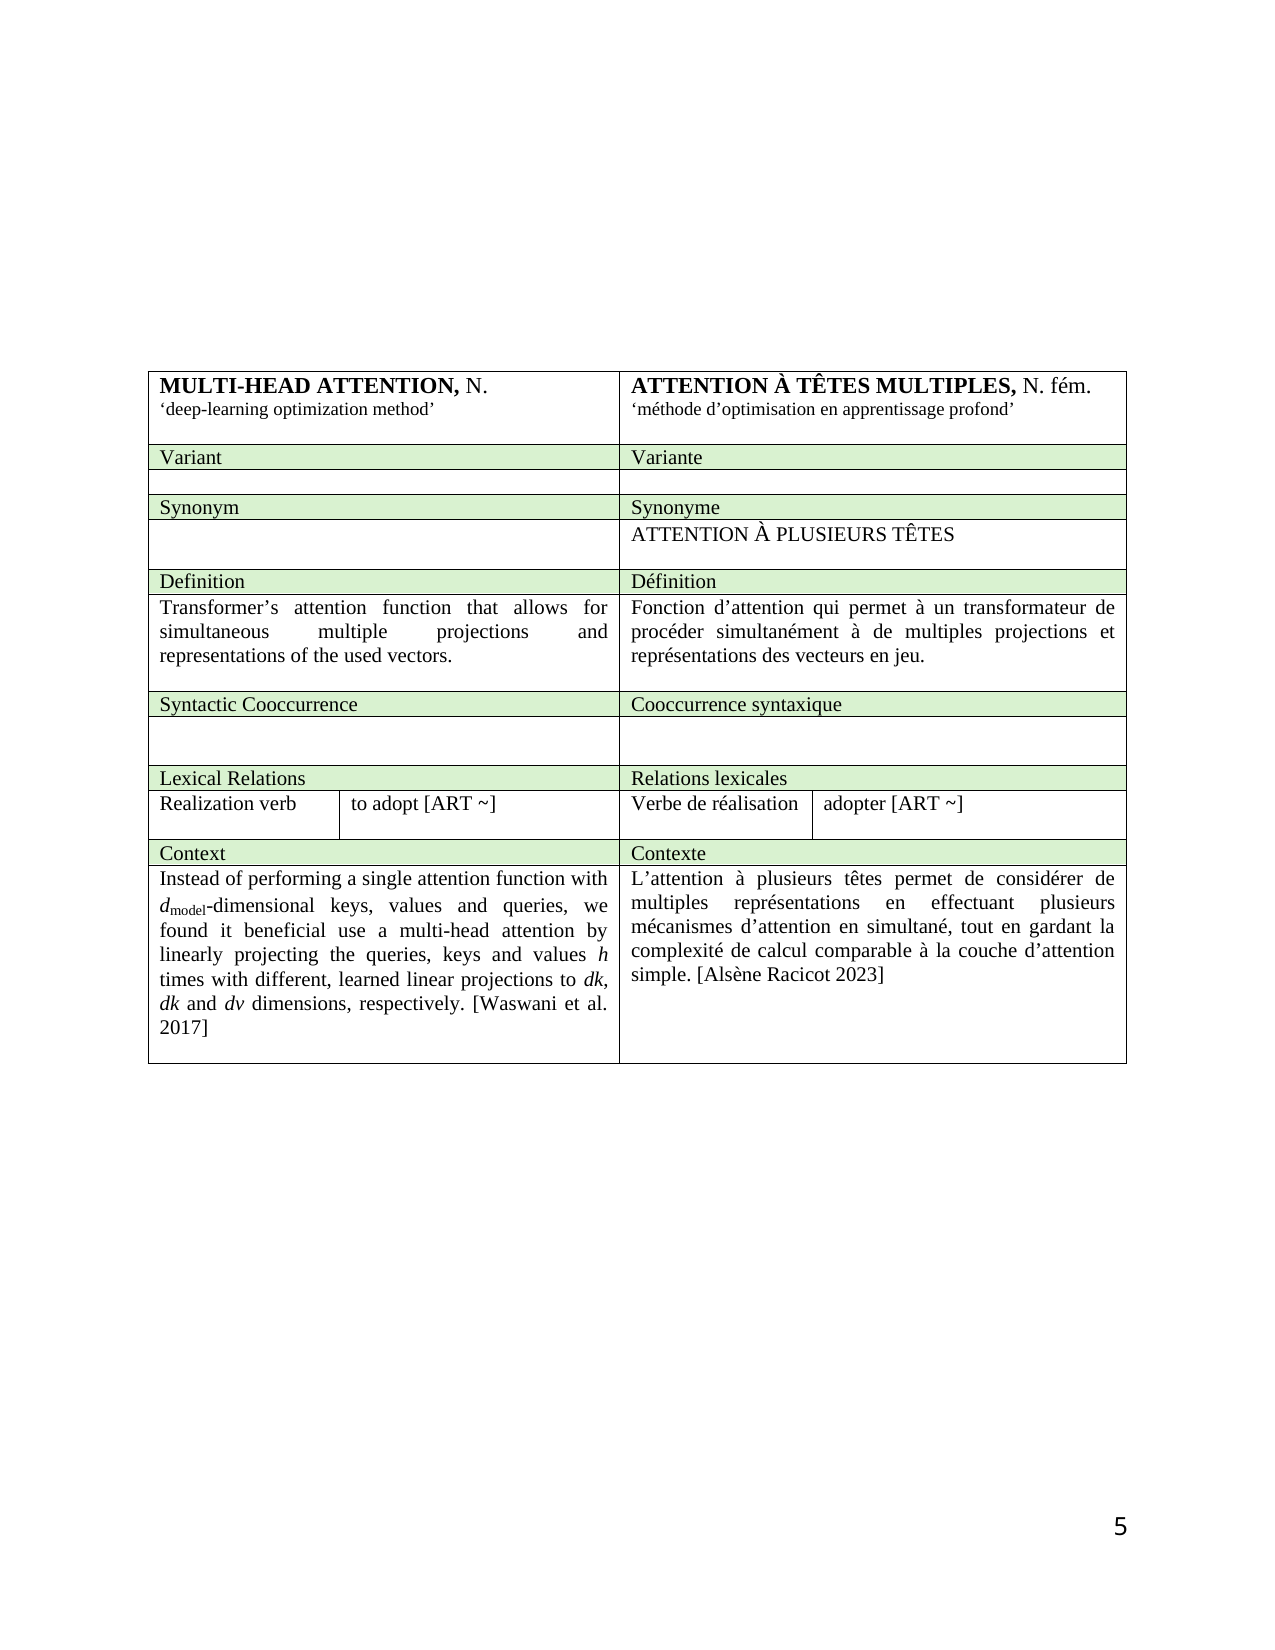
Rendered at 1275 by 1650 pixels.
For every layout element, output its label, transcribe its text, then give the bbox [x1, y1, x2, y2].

table_cell to adopt [ART ⁓] [340, 791, 619, 839]
table_cell adopter [ART ⁓] [813, 791, 1126, 839]
table_cell Synonyme [620, 495, 1126, 519]
table_cell Instead of performing a single attention function with dmodel-dimensional keys, values and queries, we found it beneficial use a multi-head attention by linearly projecting the queries, keys and values h times with different, learned linear projections to dk, dk and dv dimensions, respectively. [Waswani et al. 2017] [149, 866, 619, 1063]
table_cell Relations lexicales [620, 766, 1126, 790]
table_cell Contexte [620, 840, 1126, 864]
table_cell [149, 717, 619, 765]
table_cell ATTENTION À PLUSIEURS TÊTES [620, 520, 1126, 568]
table_cell Syntactic Cooccurrence [149, 692, 619, 716]
table_cell Définition [620, 570, 1126, 593]
table_cell Synonym [149, 495, 619, 519]
table_cell Fonction d’attention qui permet à un transformateur de procéder simultanément à de multiples projections et représentations des vecteurs en jeu. [620, 595, 1126, 691]
table_cell Variant [149, 445, 619, 469]
table_cell L’attention à plusieurs têtes permet de considérer de multiples représentations en effectuant plusieurs mécanismes d’attention en simultané, tout en gardant la complexité de calcul comparable à la couche d’attention simple. [Alsène Racicot 2023] [620, 866, 1126, 1063]
table_cell [149, 520, 619, 568]
table_cell [620, 717, 1126, 765]
table_cell Variante [620, 445, 1126, 469]
table_cell Cooccurrence syntaxique [620, 692, 1126, 716]
table_header MULTI-HEAD ATTENTION, N. ‘deep-learning optimization method’ [149, 372, 619, 444]
table_cell Definition [149, 570, 619, 593]
table_cell Context [149, 840, 619, 864]
table_header ATTENTION À TÊTES MULTIPLES, N. fém. ‘méthode d’optimisation en apprentissage profond’ [620, 372, 1126, 444]
table_cell Transformer’s attention function that allows for simultaneous multiple projections and representations of the used vectors. [149, 595, 619, 691]
table_cell [620, 470, 1126, 494]
table_cell Verbe de réalisation [620, 791, 812, 839]
table_cell Realization verb [149, 791, 339, 839]
table_cell [149, 470, 619, 494]
table_cell Lexical Relations [149, 766, 619, 790]
